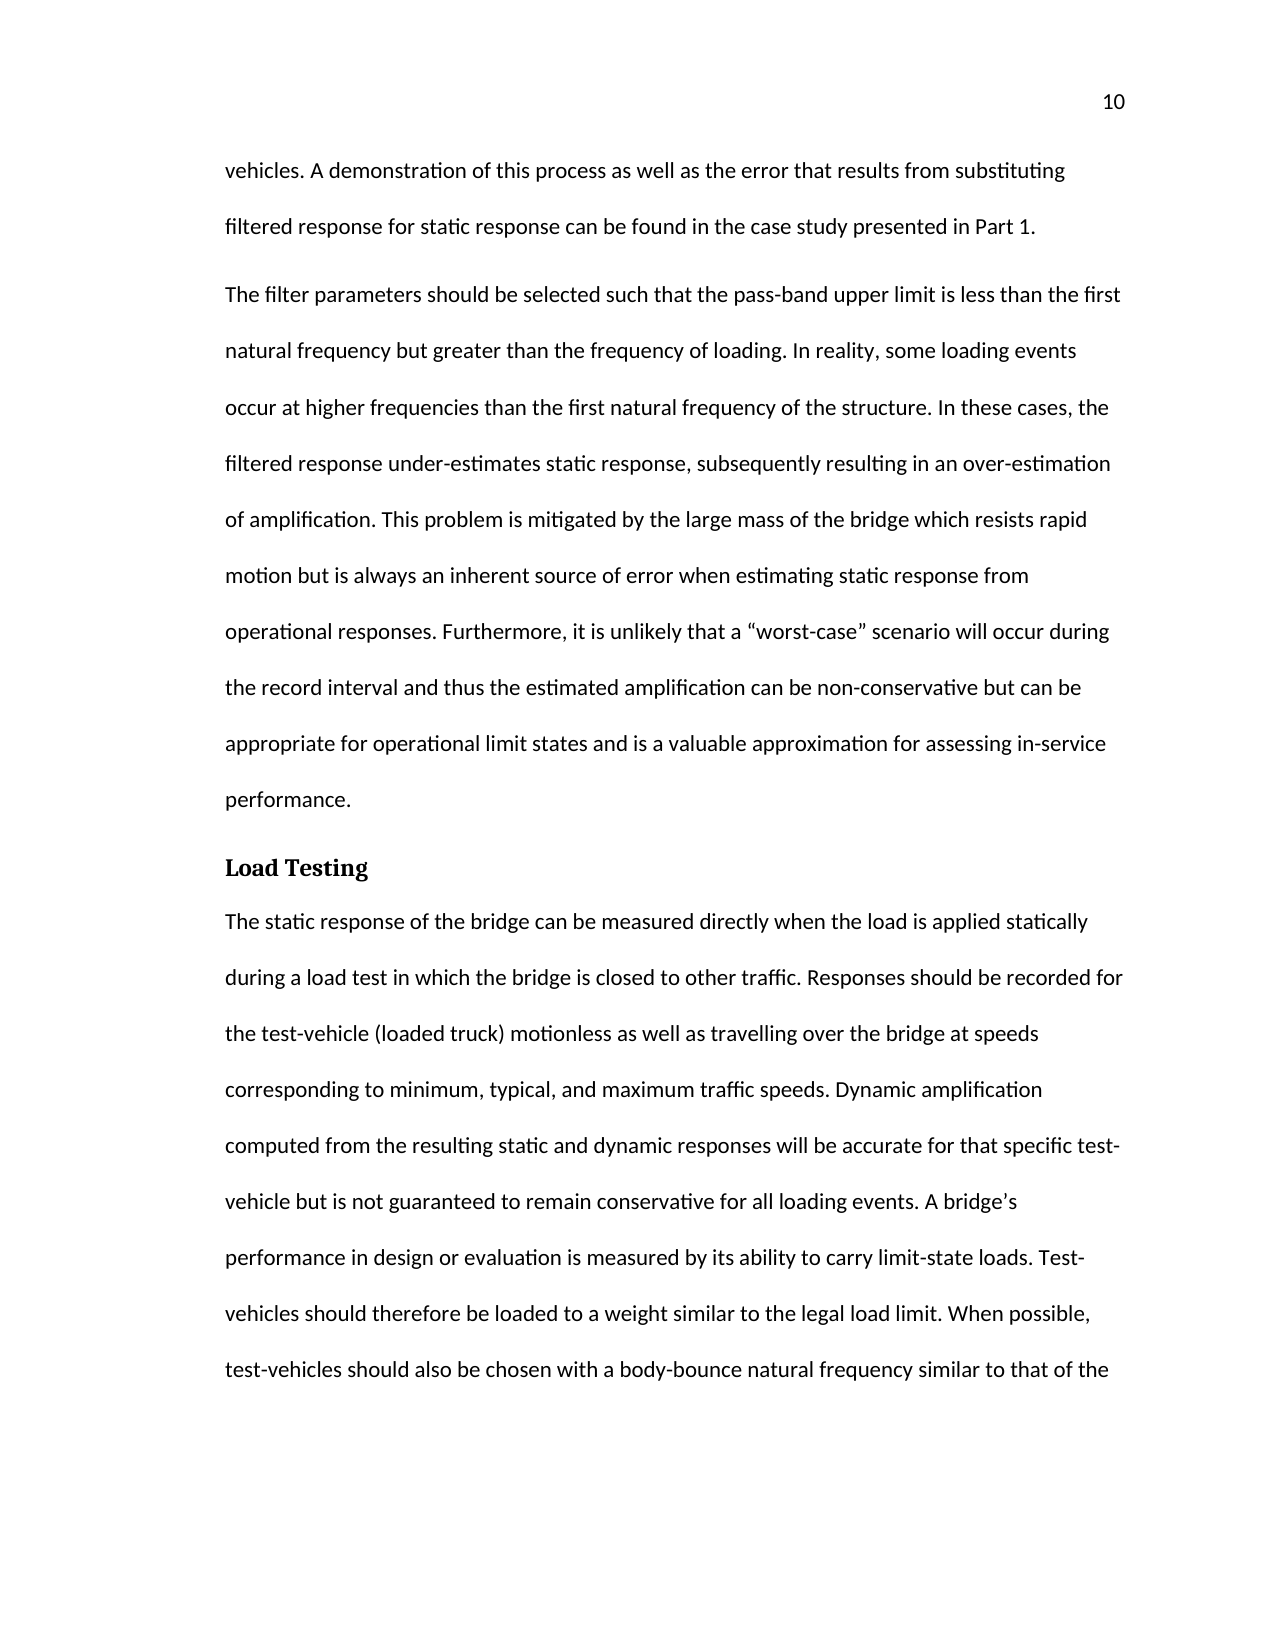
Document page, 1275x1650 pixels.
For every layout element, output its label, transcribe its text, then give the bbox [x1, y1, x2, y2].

subtitle Load Testing [225, 853, 1125, 882]
